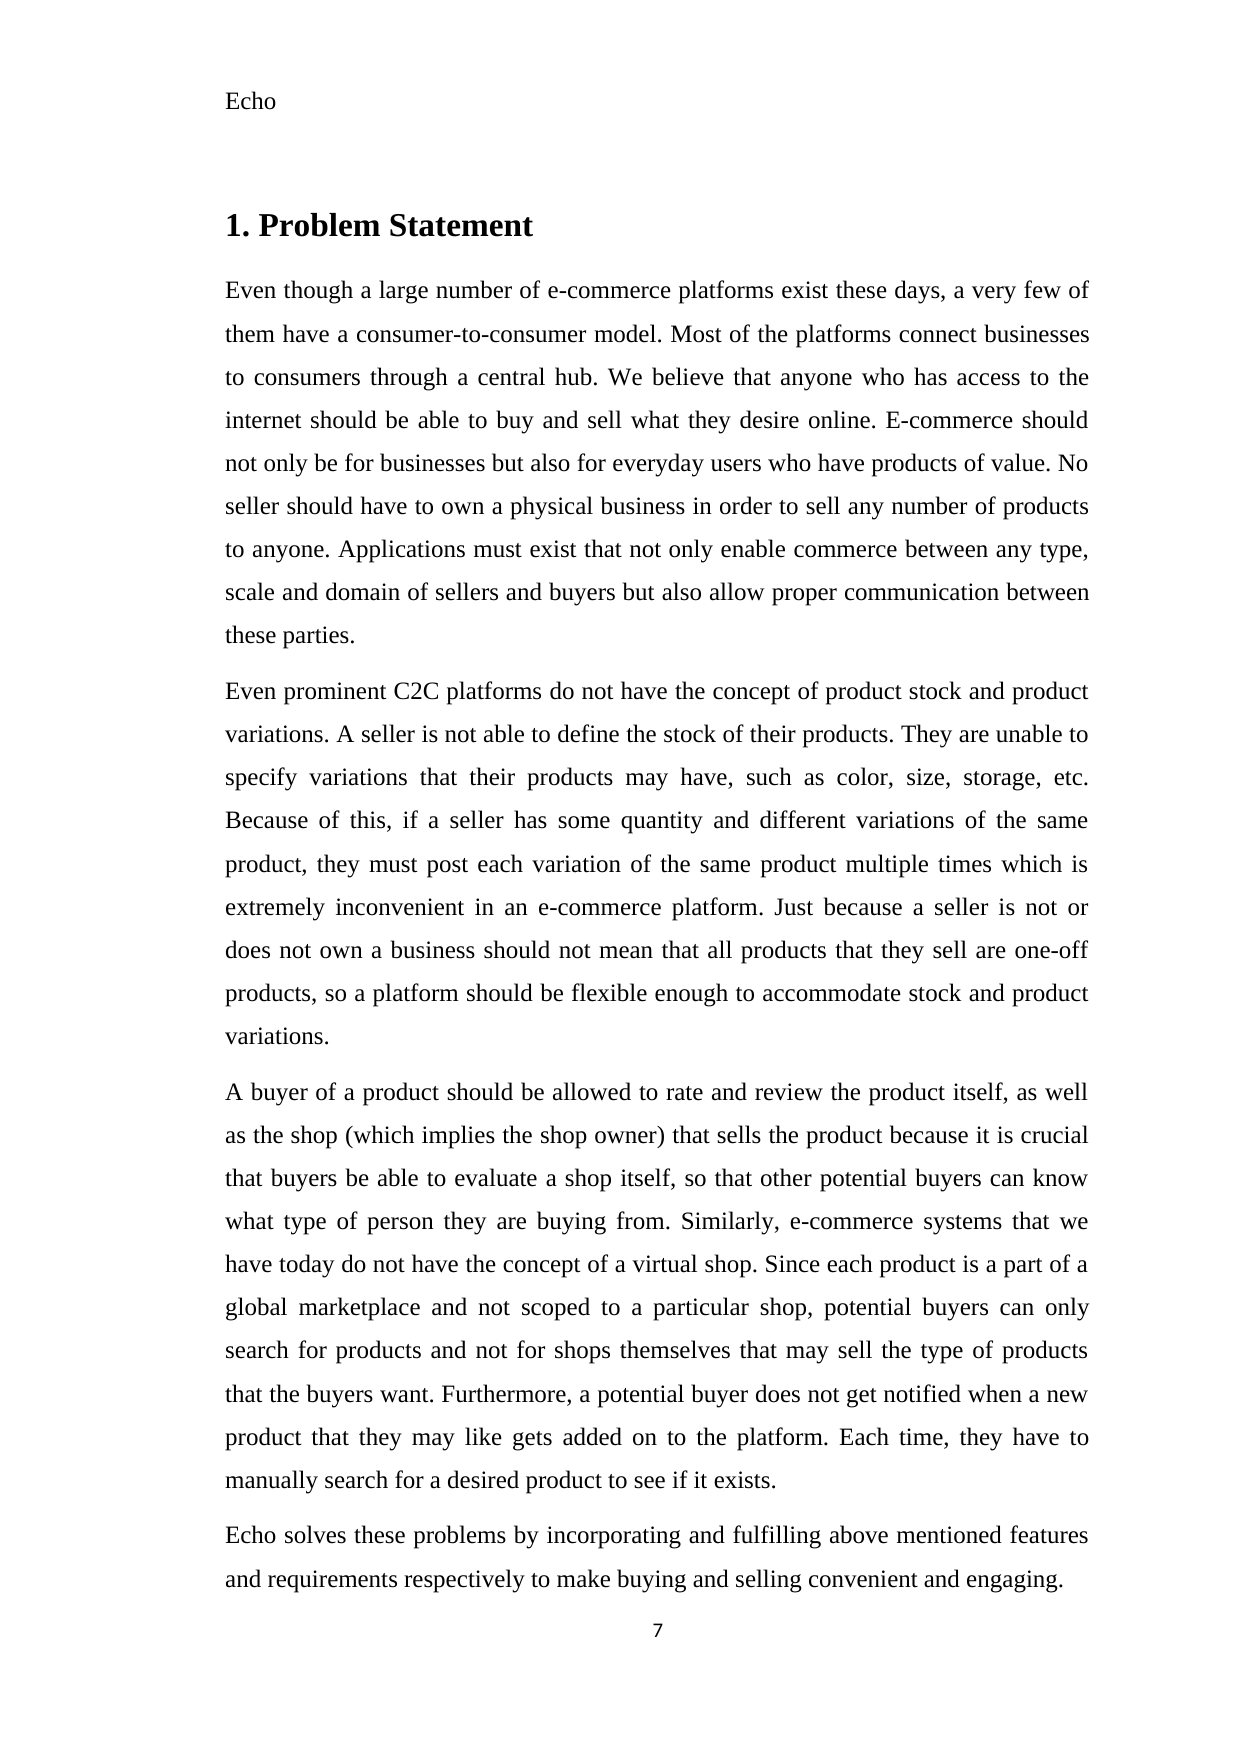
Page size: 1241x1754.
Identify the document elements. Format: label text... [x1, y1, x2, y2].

text Echo solves these problems by incorporating and fulfilling above mentioned features and requirements respectively to make buying and selling convenient and engaging. [225, 1521, 1090, 1592]
text Even prominent C2C platforms do not have the concept of product stock and product variations. A seller is not able to define the stock of their products. They are unable to specify variations that their products may have, such as color, size, storage, etc. Because of this, if a seller has some quantity and different variations of the same product, they must post each variation of the same product multiple times which is extremely inconvenient in an e-commerce platform. Just because a seller is not or does not own a business should not mean that all products that they sell are one-off products, so a platform should be flexible enough to accommodate stock and product variations. [225, 676, 1090, 1050]
subtitle 1. Problem Statement [225, 206, 1090, 244]
text Even though a large number of e-commerce platforms exist these days, a very few of them have a consumer-to-consumer model. Most of the platforms connect businesses to consumers through a central hub. We believe that anyone who has access to the internet should be able to buy and sell what they desire online. E-commerce should not only be for businesses but also for everyday users who have products of value. No seller should have to own a physical business in order to sell any number of products to anyone. Applications must exist that not only enable commerce between any type, scale and domain of sellers and buyers but also allow proper communication between these parties. [225, 276, 1090, 649]
text A buyer of a product should be allowed to rate and review the product itself, as well as the shop (which implies the shop owner) that sells the product because it is crucial that buyers be able to evaluate a shop itself, so that other potential buyers can know what type of person they are buying from. Similarly, e-commerce systems that we have today do not have the concept of a virtual shop. Since each product is a part of a global marketplace and not scoped to a particular shop, potential buyers can only search for products and not for shops themselves that may sell the type of products that the buyers want. Furthermore, a potential buyer does not get notified when a new product that they may like gets added on to the platform. Each time, they have to manually search for a desired product to see if it exists. [225, 1077, 1090, 1494]
